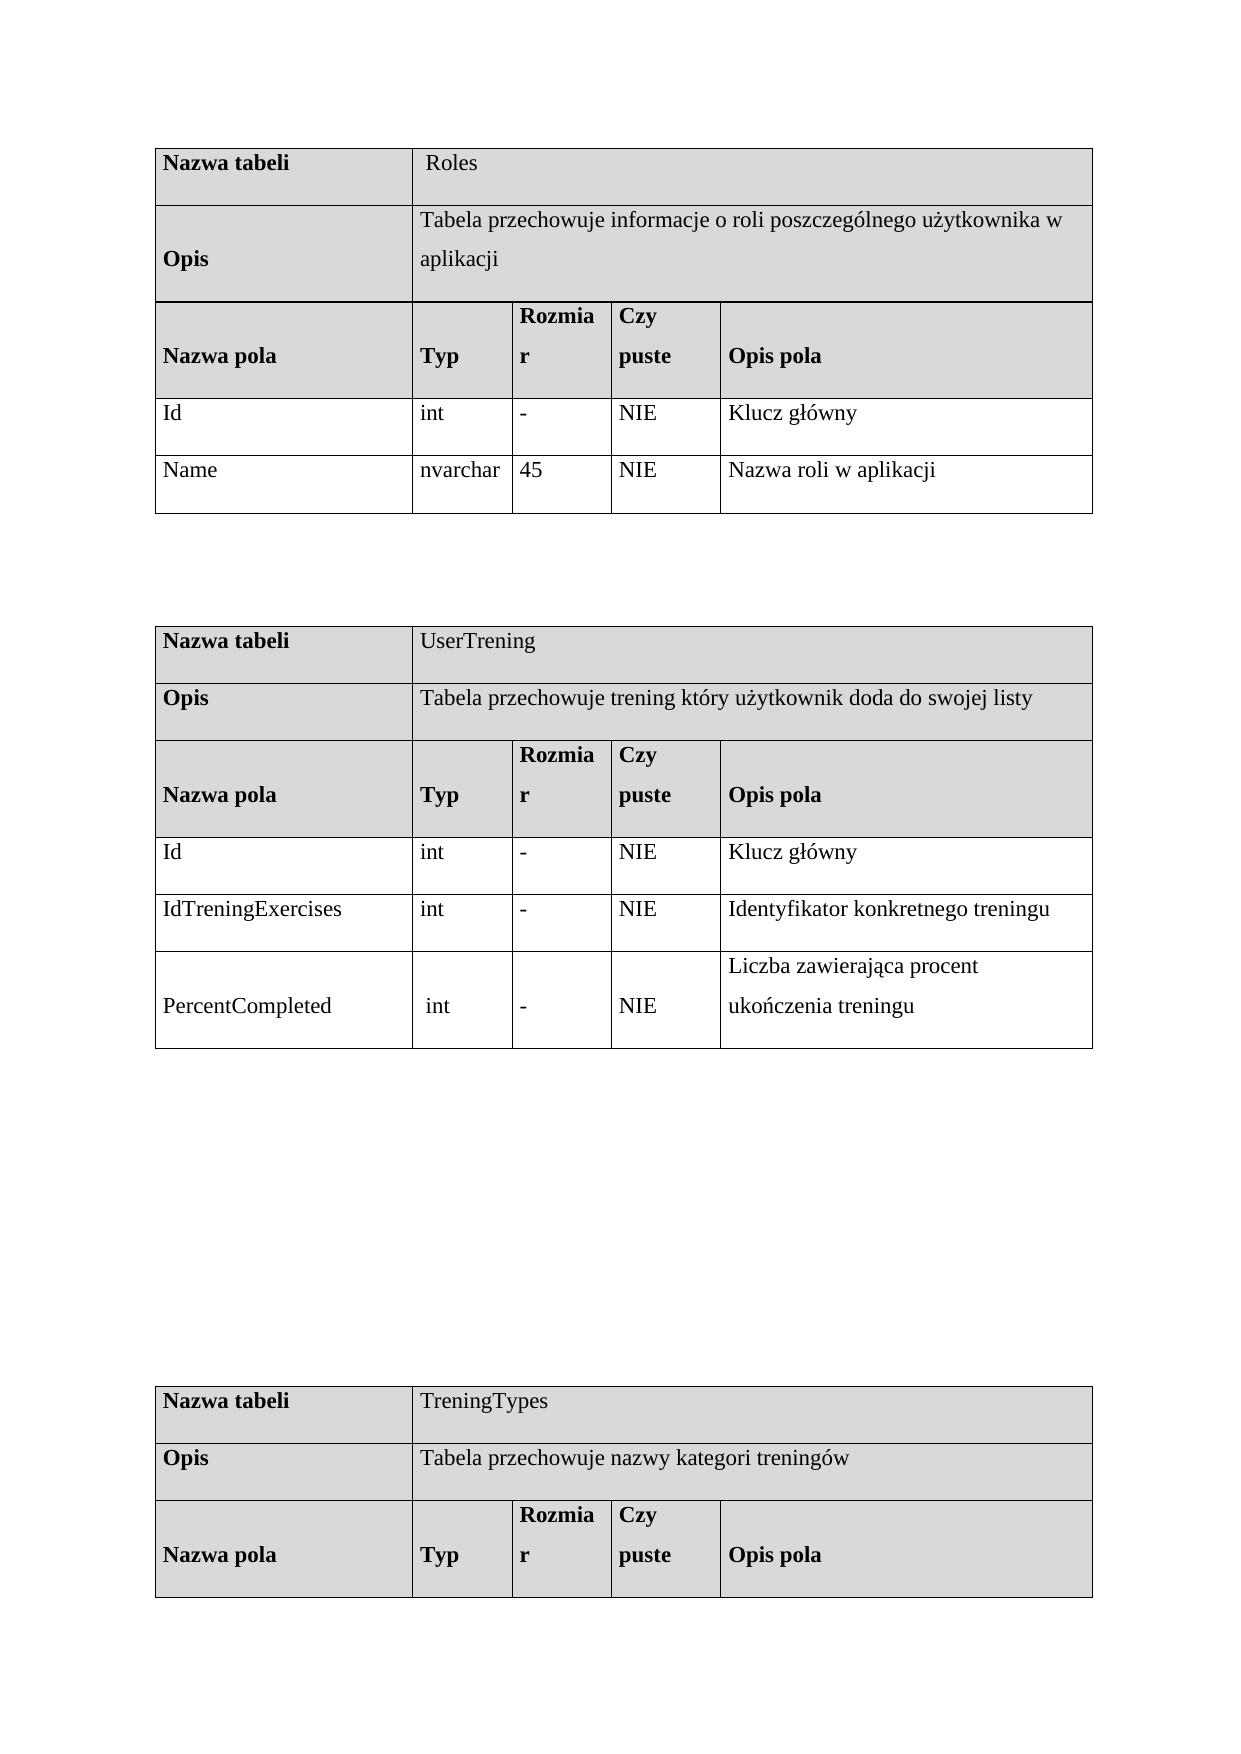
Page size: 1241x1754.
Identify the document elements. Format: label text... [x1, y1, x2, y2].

table_cell Id [156, 838, 412, 894]
table_cell Opis [156, 1444, 412, 1500]
table_cell - [513, 952, 611, 1048]
table_cell Rozmiar [513, 1501, 611, 1597]
table_cell int [413, 895, 512, 951]
table_cell Nazwa roli w aplikacji [721, 456, 1092, 512]
table_cell Liczba zawierająca procent ukończenia treningu [721, 952, 1092, 1048]
table_cell Typ [413, 741, 512, 837]
table_header Nazwa tabeli [156, 1387, 412, 1443]
table_cell Name [156, 456, 412, 512]
table_cell Czy puste [612, 1501, 720, 1597]
table_cell NIE [612, 895, 720, 951]
table_cell PercentCompleted [156, 952, 412, 1048]
table_cell NIE [612, 952, 720, 1048]
table_cell IdTreningExercises [156, 895, 412, 951]
table_cell Identyfikator konkretnego treningu [721, 895, 1092, 951]
table_header Roles [413, 149, 1092, 205]
table_cell - [513, 895, 611, 951]
table_cell Opis [156, 206, 412, 301]
table_cell - [513, 399, 611, 455]
table_cell Nazwa pola [156, 741, 412, 837]
table_cell Id [156, 399, 412, 455]
table_cell Opis pola [721, 303, 1092, 398]
table_cell Czy puste [612, 741, 720, 837]
table_header TreningTypes [413, 1387, 1092, 1443]
table_cell Tabela przechowuje trening który użytkownik doda do swojej listy [413, 684, 1092, 740]
table_header Nazwa tabeli [156, 627, 412, 683]
table_cell NIE [612, 838, 720, 894]
table_cell Nazwa pola [156, 1501, 412, 1597]
table_cell int [413, 838, 512, 894]
table_cell Klucz główny [721, 838, 1092, 894]
table_cell Opis pola [721, 741, 1092, 837]
table_cell - [513, 838, 611, 894]
table_cell Czy puste [612, 303, 720, 398]
table_cell Typ [413, 1501, 512, 1597]
table_cell NIE [612, 399, 720, 455]
table_cell 45 [513, 456, 611, 512]
table_cell Opis pola [721, 1501, 1092, 1597]
table_cell int [413, 399, 512, 455]
table_header Nazwa tabeli [156, 149, 412, 205]
table_cell int [413, 952, 512, 1048]
table_cell Tabela przechowuje nazwy kategori treningów [413, 1444, 1092, 1500]
table_cell Typ [413, 303, 512, 398]
table_header UserTrening [413, 627, 1092, 683]
table_cell Rozmiar [513, 741, 611, 837]
table_cell Rozmiar [513, 303, 611, 398]
table_cell nvarchar [413, 456, 512, 512]
table_cell Opis [156, 684, 412, 740]
table_cell NIE [612, 456, 720, 512]
table_cell Nazwa pola [156, 303, 412, 398]
table_cell Tabela przechowuje informacje o roli poszczególnego użytkownika w aplikacji [413, 206, 1092, 301]
table_cell Klucz główny [721, 399, 1092, 455]
